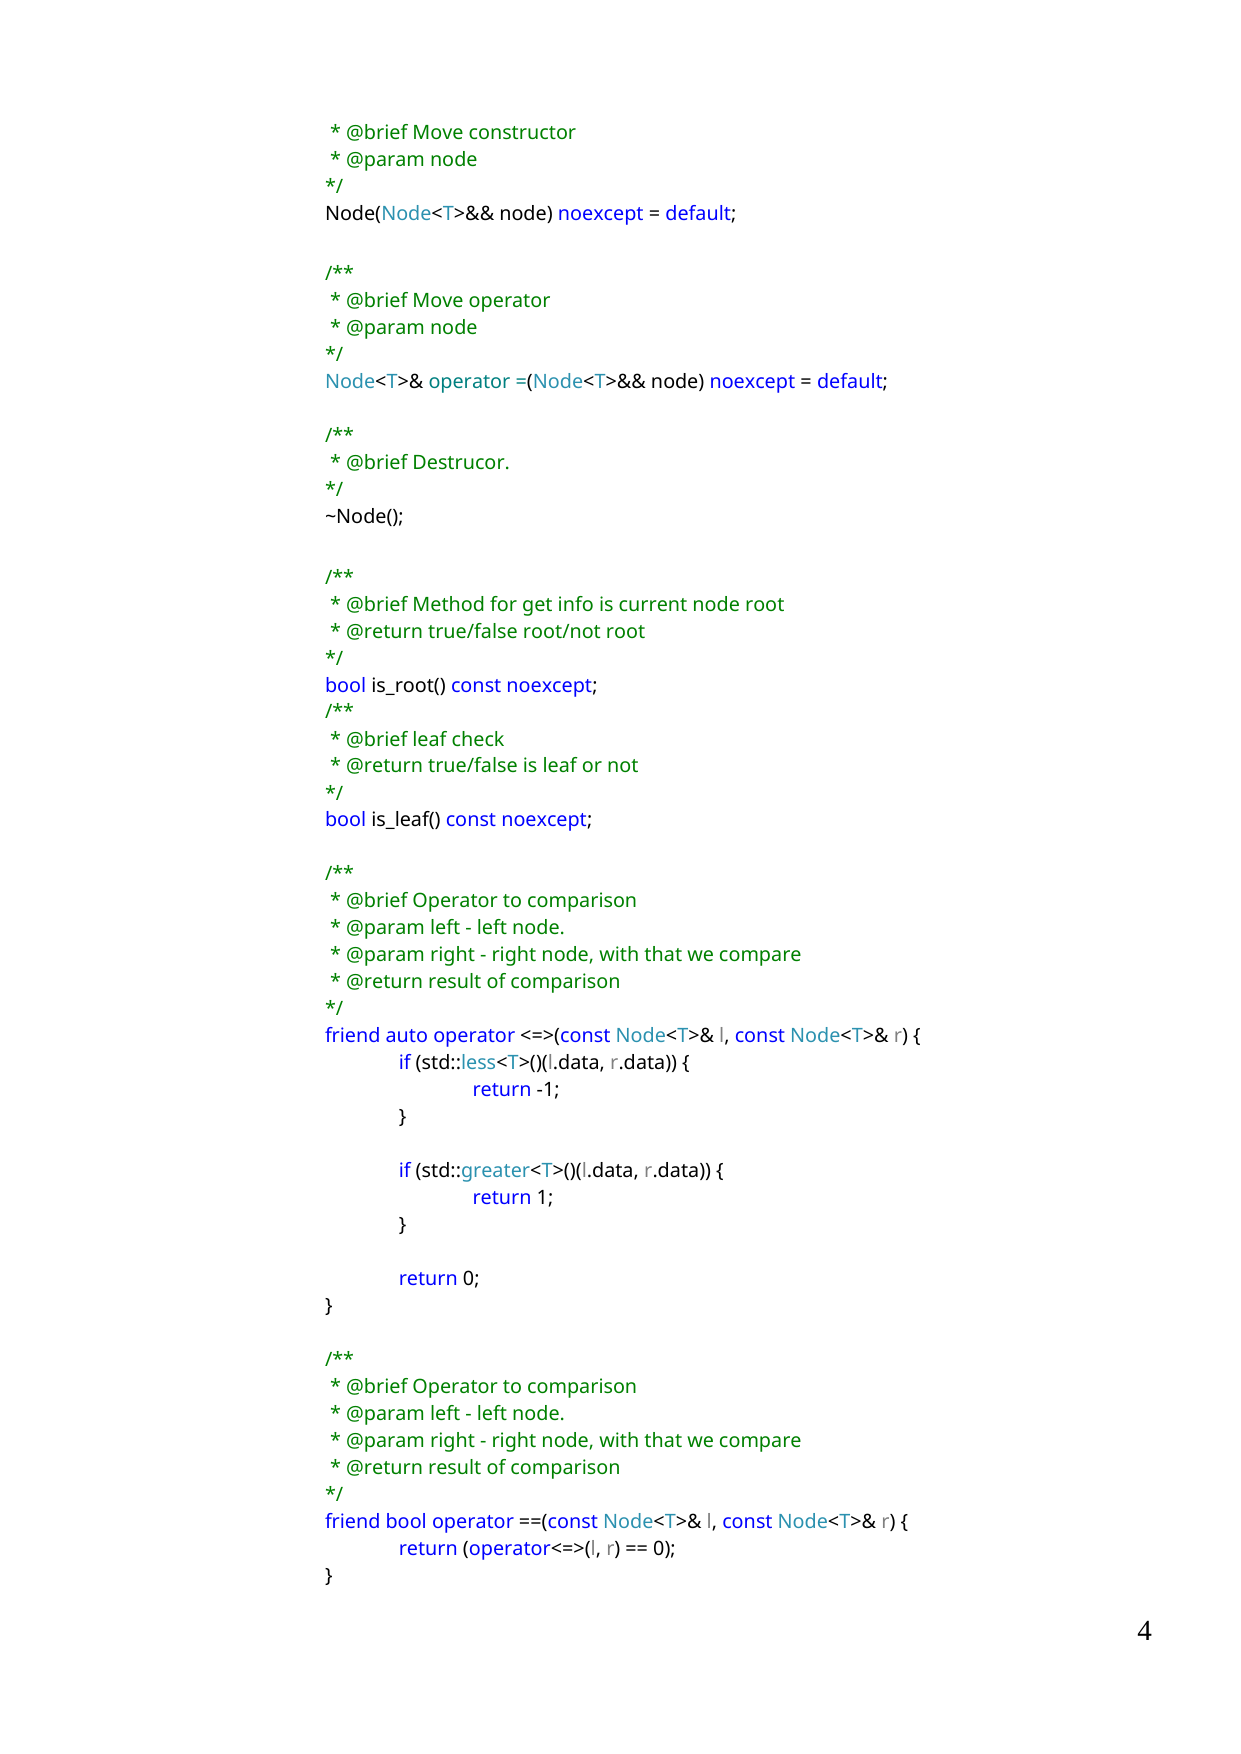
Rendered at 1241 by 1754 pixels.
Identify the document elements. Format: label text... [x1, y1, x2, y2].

text */ [177, 644, 1152, 671]
text */ [177, 1480, 1152, 1507]
text Node<T>& operator =(Node<T>&& node) noexcept = default; [177, 367, 1152, 394]
text return (operator<=>(l, r) == 0); [177, 1534, 1152, 1561]
text * @brief leaf check [177, 725, 1152, 752]
text * @return result of comparison [177, 968, 1152, 994]
text } [177, 1210, 1152, 1237]
text * @return true/false root/not root [177, 617, 1152, 644]
text * @return true/false is leaf or not [177, 752, 1152, 779]
text * @brief Move operator [177, 287, 1152, 313]
text return 0; [177, 1264, 1152, 1291]
text */ [177, 779, 1152, 806]
text * @brief Operator to comparison [177, 887, 1152, 914]
text * @param right - right node, with that we compare [177, 941, 1152, 968]
text * @param node [177, 313, 1152, 341]
text ~Node(); [177, 502, 1152, 529]
text * @brief Operator to comparison [177, 1372, 1152, 1399]
text } [177, 1102, 1152, 1129]
text /** [177, 698, 1152, 725]
text * @param node [177, 145, 1152, 172]
text } [177, 1291, 1152, 1318]
text */ [177, 341, 1152, 367]
text /** [177, 421, 1152, 448]
text friend bool operator ==(const Node<T>& l, const Node<T>& r) { [177, 1507, 1152, 1534]
text /** [177, 1345, 1152, 1372]
text * @brief Move constructor [177, 118, 1152, 145]
text /** [177, 860, 1152, 887]
text } [177, 1561, 1152, 1588]
text * @param left - left node. [177, 914, 1152, 941]
text bool is_root() const noexcept; [177, 671, 1152, 698]
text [177, 1426, 1152, 1453]
text Node(Node<T>&& node) noexcept = default; [177, 199, 1152, 226]
text */ [177, 994, 1152, 1022]
text return 1; [177, 1183, 1152, 1210]
text friend auto operator <=>(const Node<T>& l, const Node<T>& r) { [177, 1022, 1152, 1048]
text return -1; [177, 1076, 1152, 1102]
text * @param left - left node. [177, 1399, 1152, 1426]
text */ [177, 475, 1152, 502]
text /** [177, 259, 1152, 287]
text bool is_leaf() const noexcept; [177, 806, 1152, 833]
text * @brief Destrucor. [177, 448, 1152, 475]
text */ [177, 172, 1152, 199]
text * @return result of comparison [177, 1453, 1152, 1480]
text if (std::greater<T>()(l.data, r.data)) { [177, 1156, 1152, 1183]
text if (std::less<T>()(l.data, r.data)) { [177, 1048, 1152, 1076]
text * @brief Method for get info is current node root [177, 590, 1152, 617]
text /** [177, 563, 1152, 590]
